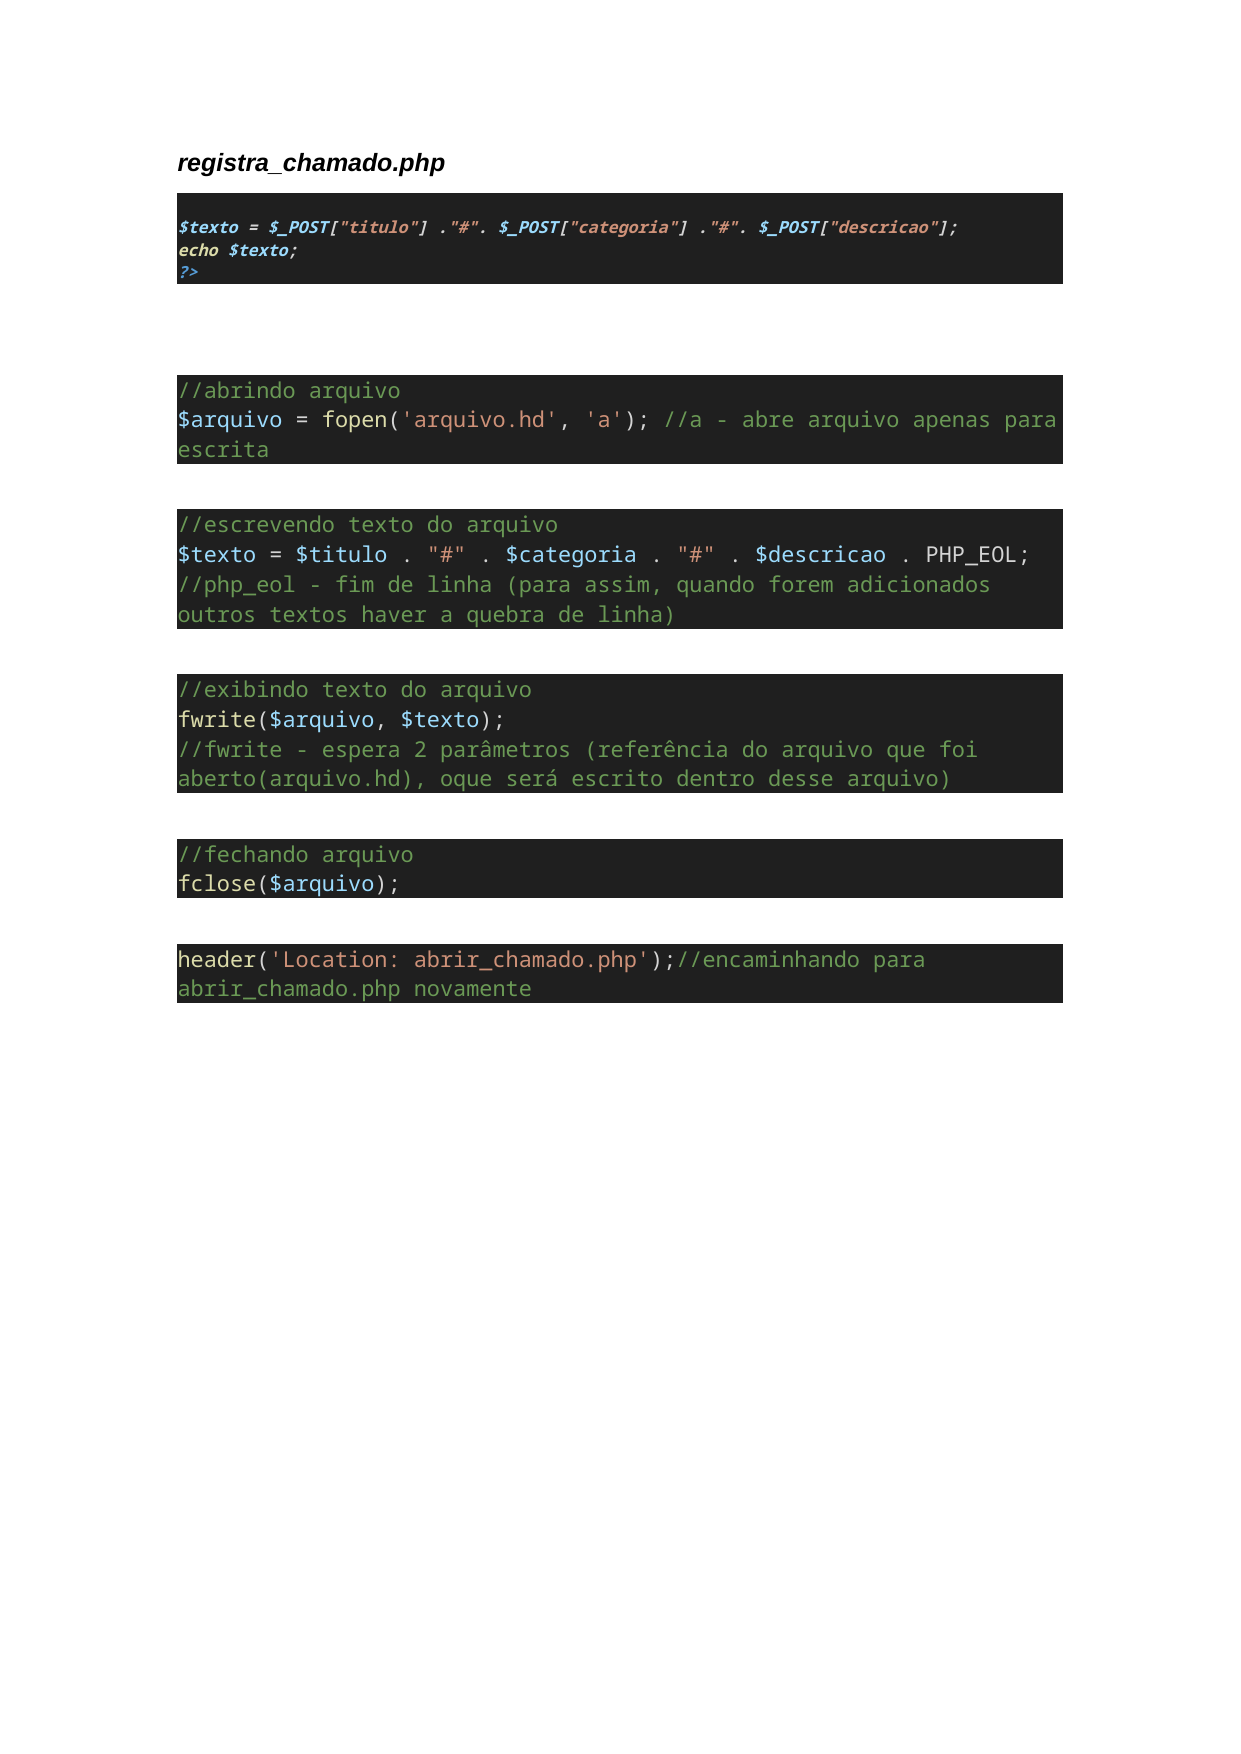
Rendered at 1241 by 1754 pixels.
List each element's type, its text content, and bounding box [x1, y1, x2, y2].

text $texto = $_POST["titulo"] ."#". $_POST["categoria"] ."#". $_POST["descricao"]; [177, 216, 1063, 238]
text //fwrite - espera 2 parâmetros (referência do arquivo que foi aberto(arquivo.hd), oque será escrito dentro desse arquivo) [177, 734, 1063, 793]
text ?> [177, 261, 1063, 284]
text fclose($arquivo); [177, 868, 1063, 898]
text //fechando arquivo [177, 839, 1063, 868]
text //exibindo texto do arquivo [177, 674, 1063, 704]
text //abrindo arquivo [177, 375, 1063, 404]
text $arquivo = fopen('arquivo.hd', 'a'); //a - abre arquivo apenas para escrita [177, 404, 1063, 464]
text registra_chamado.php [177, 148, 1063, 176]
text //escrevendo texto do arquivo [177, 509, 1063, 539]
text echo $texto; [177, 238, 1063, 261]
text $texto = $titulo . "#" . $categoria . "#" . $descricao . PHP_EOL; //php_eol - fim de linha (para assim, quando forem adicionados outros textos haver a quebra de linha) [177, 539, 1063, 629]
text header('Location: abrir_chamado.php');//encaminhando para abrir_chamado.php novamente [177, 944, 1063, 1003]
text fwrite($arquivo, $texto); [177, 704, 1063, 734]
